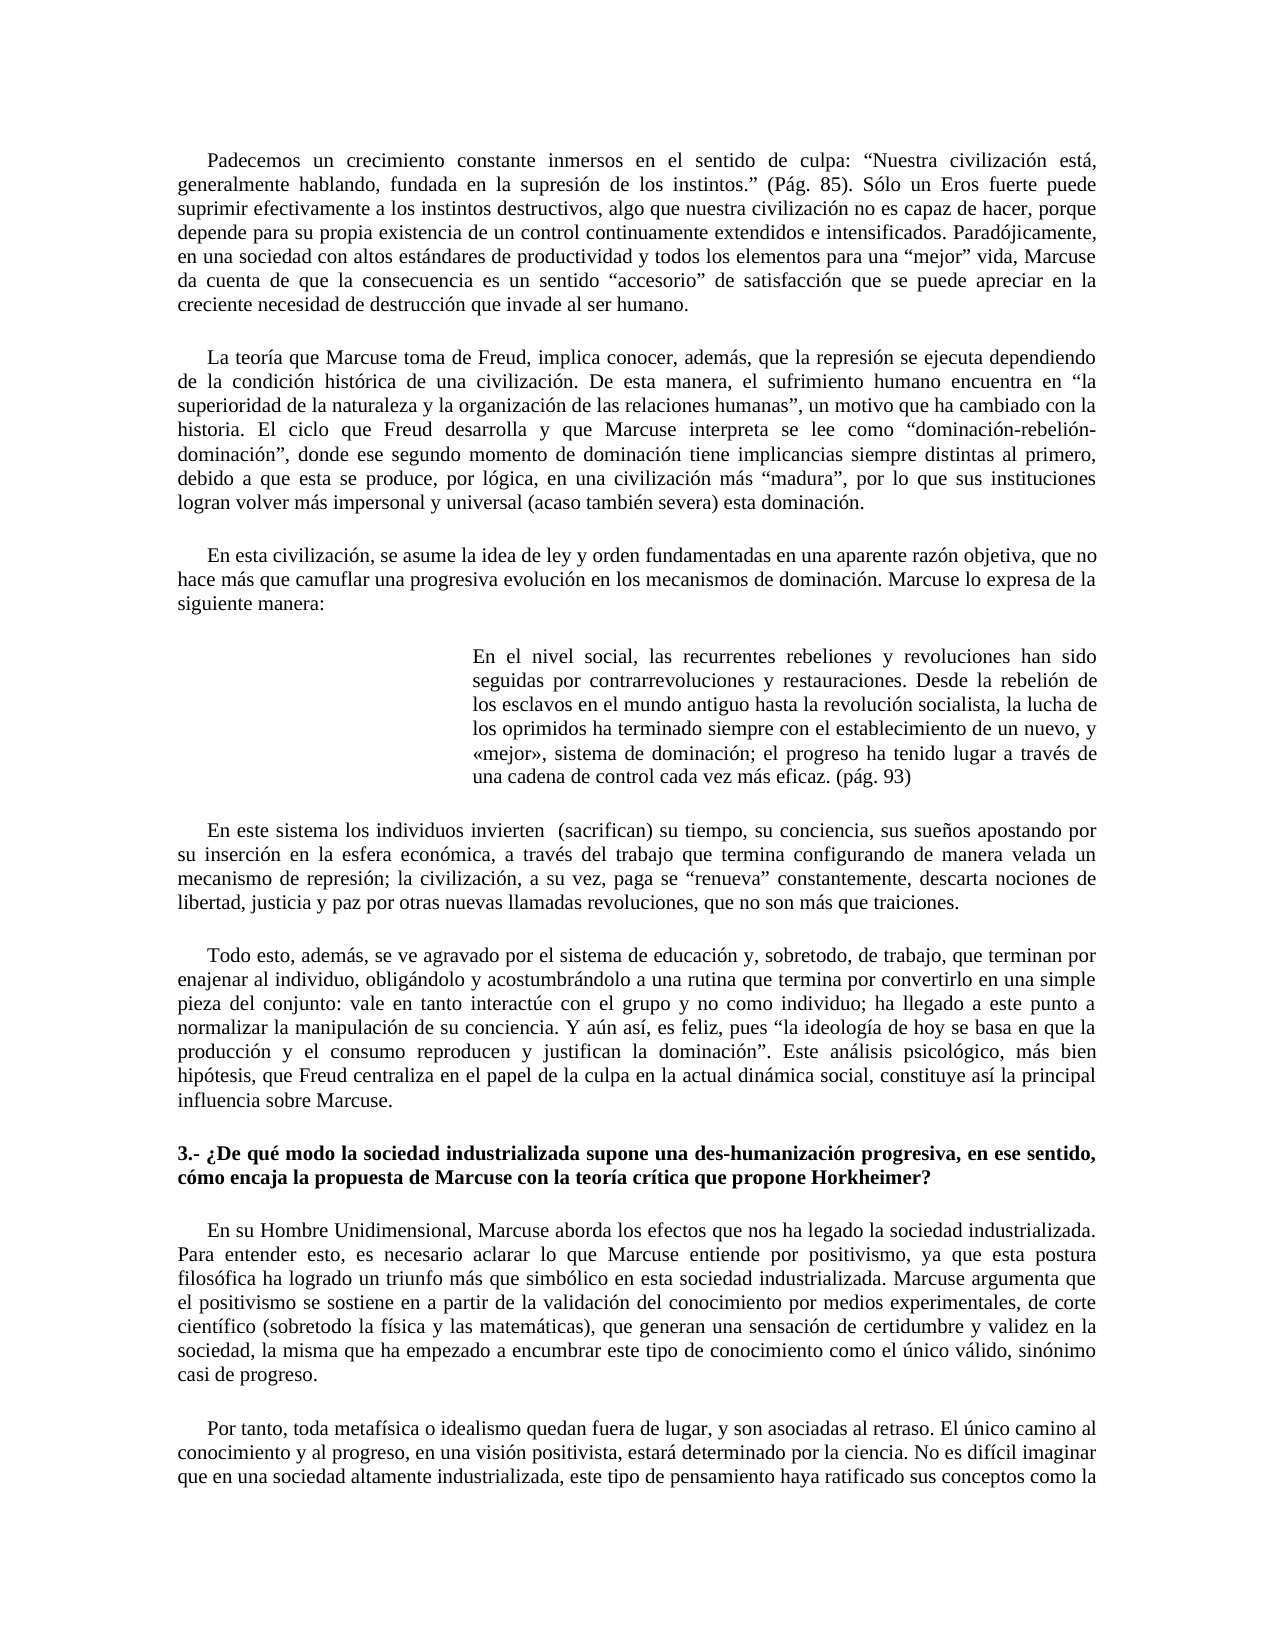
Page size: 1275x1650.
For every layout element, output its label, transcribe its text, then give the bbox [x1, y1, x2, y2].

text Padecemos un crecimiento constante inmersos en el sentido de culpa: “Nuestra civilización está, generalmente hablando, fundada en la supresión de los instintos.” (Pág. 85). Sólo un Eros fuerte puede suprimir efectivamente a los instintos destructivos, algo que nuestra civilización no es capaz de hacer, porque depende para su propia existencia de un control continuamente extendidos e intensificados. Paradójicamente, en una sociedad con altos estándares de productividad y todos los elementos para una “mejor” vida, Marcuse da cuenta de que la consecuencia es un sentido “accesorio” de satisfacción que se puede apreciar en la creciente necesidad de destrucción que invade al ser humano. [177, 148, 1098, 316]
text En el nivel social, las recurrentes rebeliones y revoluciones han sido seguidas por contrarrevoluciones y restauraciones. Desde la rebelión de los esclavos en el mundo antiguo hasta la revolución socialista, la lucha de los oprimidos ha terminado siempre con el establecimiento de un nuevo, y «mejor», sistema de dominación; el progreso ha tenido lugar a través de una cadena de control cada vez más eficaz. (pág. 93) [472, 644, 1098, 788]
text Todo esto, además, se ve agravado por el sistema de educación y, sobretodo, de trabajo, que terminan por enajenar al individuo, obligándolo y acostumbrándolo a una rutina que termina por convertirlo en una simple pieza del conjunto: vale en tanto interactúe con el grupo y no como individuo; ha llegado a este punto a normalizar la manipulación de su conciencia. Y aún así, es feliz, pues “la ideología de hoy se basa en que la producción y el consumo reproducen y justifican la dominación”. Este análisis psicológico, más bien hipótesis, que Freud centraliza en el papel de la culpa en la actual dinámica social, constituye así la principal influencia sobre Marcuse. [177, 943, 1098, 1112]
text En su Hombre Unidimensional, Marcuse aborda los efectos que nos ha legado la sociedad industrializada. Para entender esto, es necesario aclarar lo que Marcuse entiende por positivismo, ya que esta postura filosófica ha logrado un triunfo más que simbólico en esta sociedad industrializada. Marcuse argumenta que el positivismo se sostiene en a partir de la validación del conocimiento por medios experimentales, de corte científico (sobretodo la física y las matemáticas), que generan una sensación de certidumbre y validez en la sociedad, la misma que ha empezado a encumbrar este tipo de conocimiento como el único válido, sinónimo casi de progreso. [177, 1218, 1098, 1386]
text En esta civilización, se asume la idea de ley y orden fundamentadas en una aparente razón objetiva, que no hace más que camuflar una progresiva evolución en los mecanismos de dominación. Marcuse lo expresa de la siguiente manera: [177, 543, 1098, 615]
text 3.- ¿De qué modo la sociedad industrializada supone una des-humanización progresiva, en ese sentido, cómo encaja la propuesta de Marcuse con la teoría crítica que propone Horkheimer? [177, 1141, 1098, 1189]
text La teoría que Marcuse toma de Freud, implica conocer, además, que la represión se ejecuta dependiendo de la condición histórica de una civilización. De esta manera, el sufrimiento humano encuentra en “la superioridad de la naturaleza y la organización de las relaciones humanas”, un motivo que ha cambiado con la historia. El ciclo que Freud desarrolla y que Marcuse interpreta se lee como “dominación-rebelión-dominación”, donde ese segundo momento de dominación tiene implicancias siempre distintas al primero, debido a que esta se produce, por lógica, en una civilización más “madura”, por lo que sus instituciones logran volver más impersonal y universal (acaso también severa) esta dominación. [177, 345, 1098, 514]
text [177, 1416, 1098, 1488]
text En este sistema los individuos invierten (sacrifican) su tiempo, su conciencia, sus sueños apostando por su inserción en la esfera económica, a través del trabajo que termina configurando de manera velada un mecanismo de represión; la civilización, a su vez, paga se “renueva” constantemente, descarta nociones de libertad, justicia y paz por otras nuevas llamadas revoluciones, que no son más que traiciones. [177, 818, 1098, 914]
